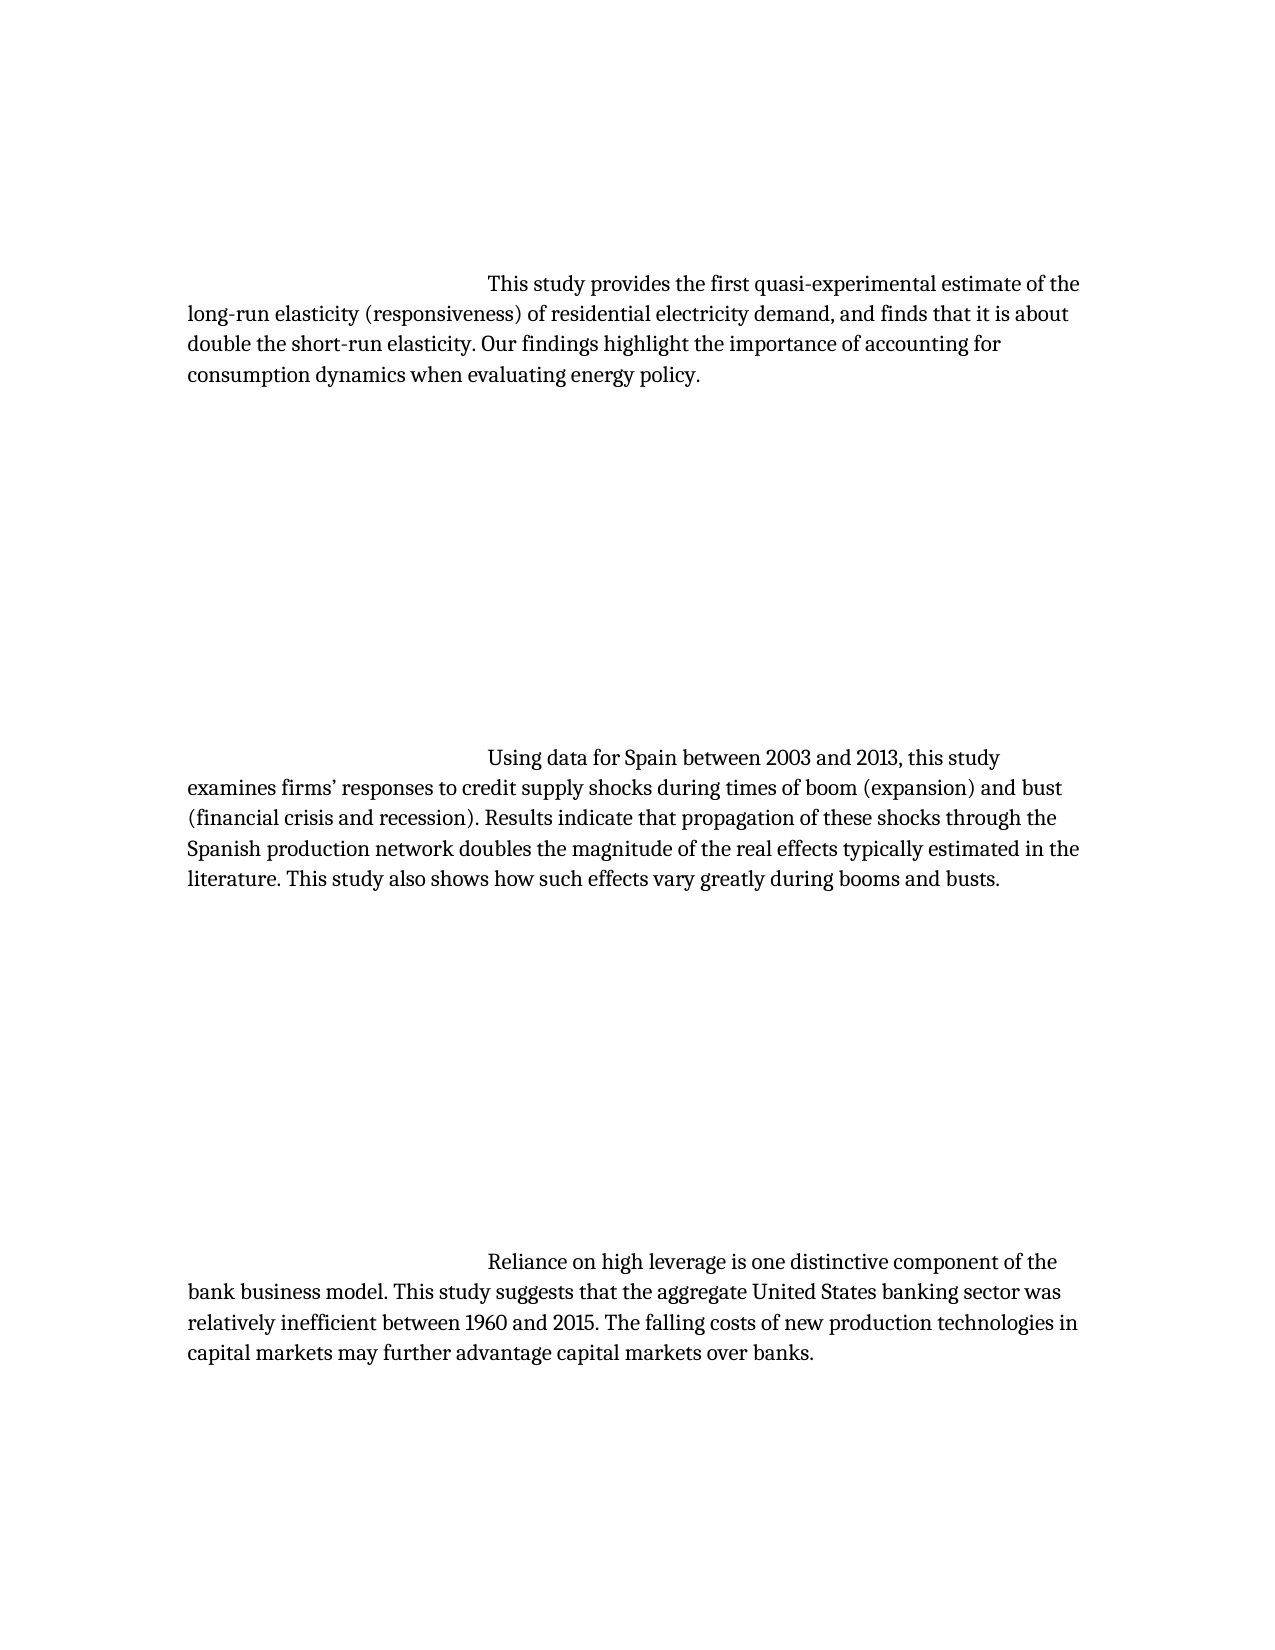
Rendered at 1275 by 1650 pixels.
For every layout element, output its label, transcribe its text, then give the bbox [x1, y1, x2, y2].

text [187, 1128, 1087, 1487]
text Using data for Spain between 2003 and 2013, this study examines firms’ responses to credit supply shocks during times of boom (expansion) and bust (financial crisis and recession). Results indicate that propagation of these shocks through the Spanish production network doubles the magnitude of the real effects typically estimated in the literature. This study also shows how such effects vary greatly during booms and busts. [187, 624, 1087, 1103]
text This study provides the first quasi-experimental estimate of the long-run elasticity (responsiveness) of residential electricity demand, and finds that it is about double the short-run elasticity. Our findings highlight the importance of accounting for consumption dynamics when evaluating energy policy. [187, 150, 1087, 599]
